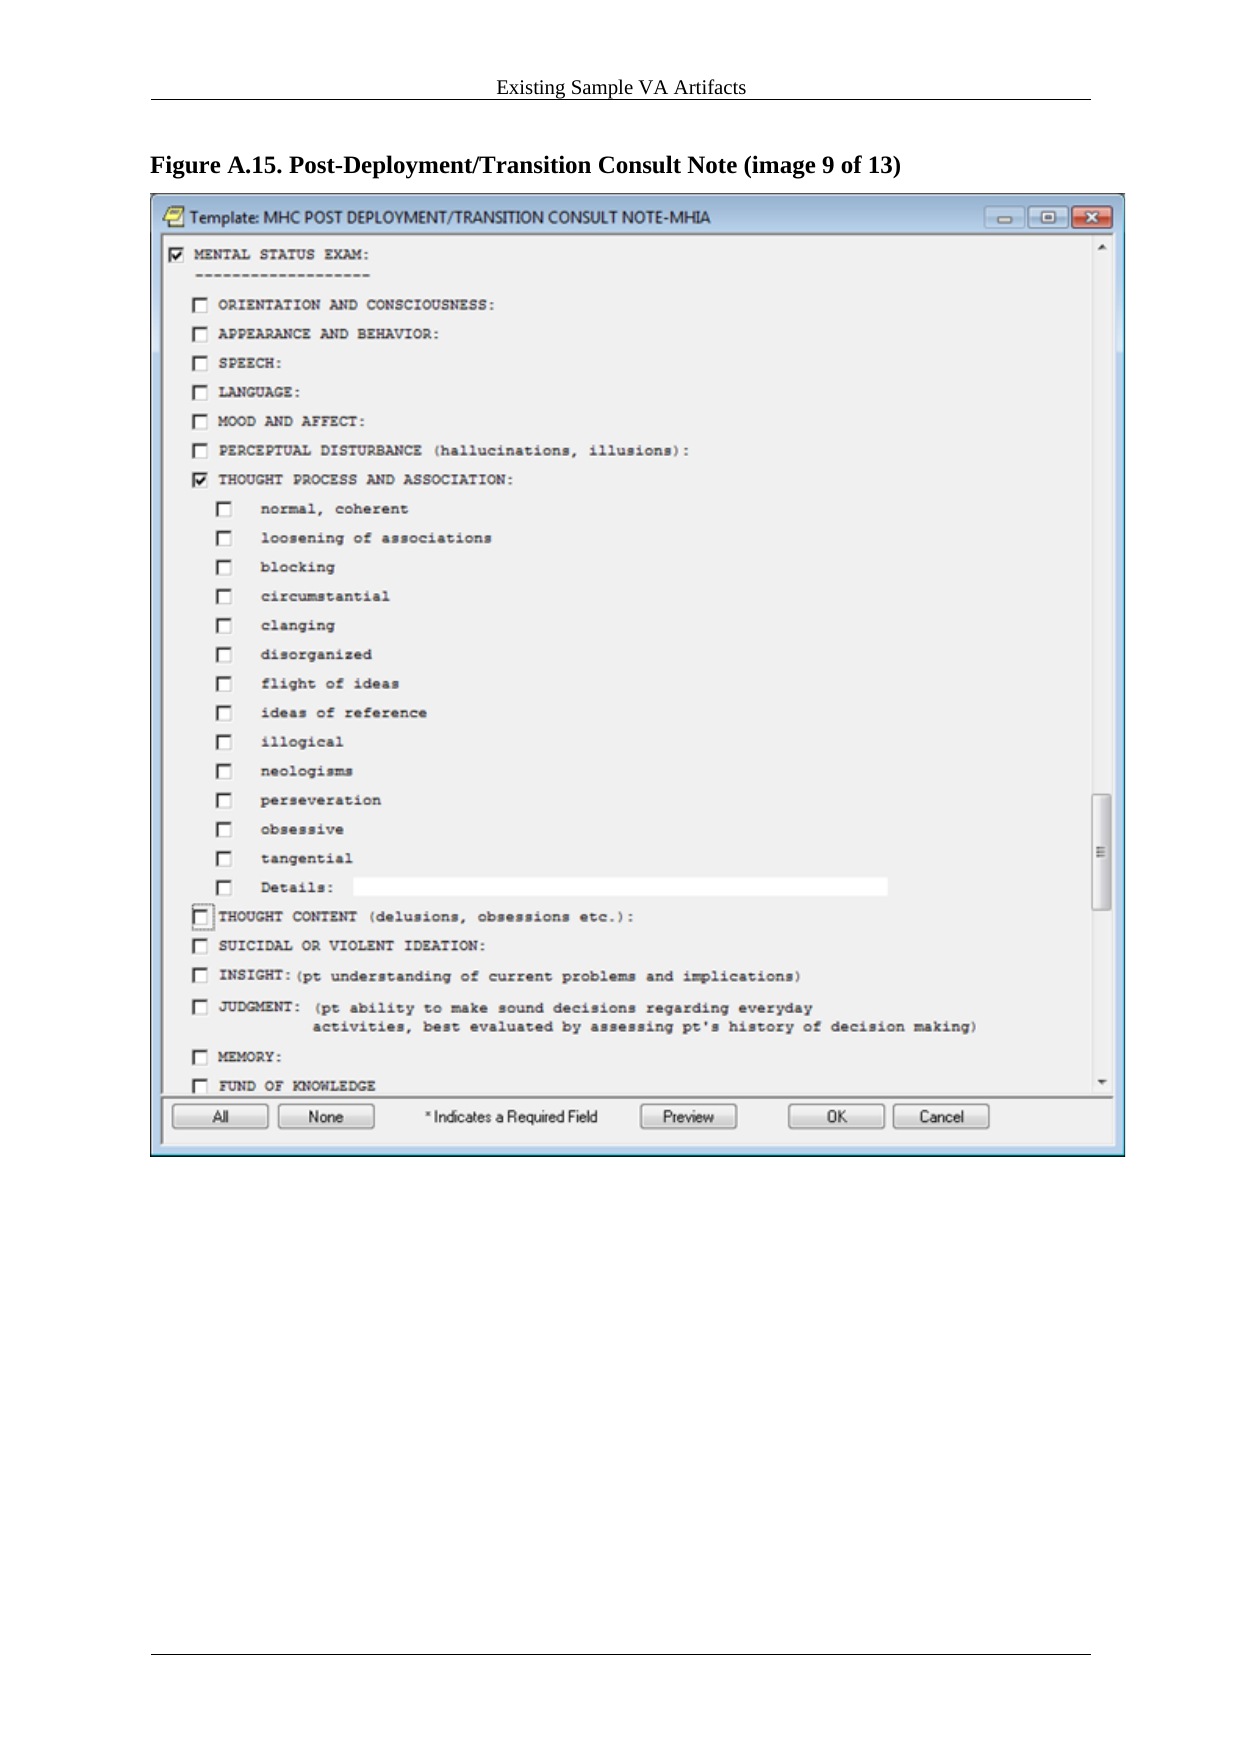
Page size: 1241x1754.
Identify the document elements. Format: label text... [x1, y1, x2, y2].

text Figure A.15. Post-Deployment/Transition Consult Note (image 9 of 13) [150, 150, 1090, 179]
picture [150, 193, 1125, 1157]
